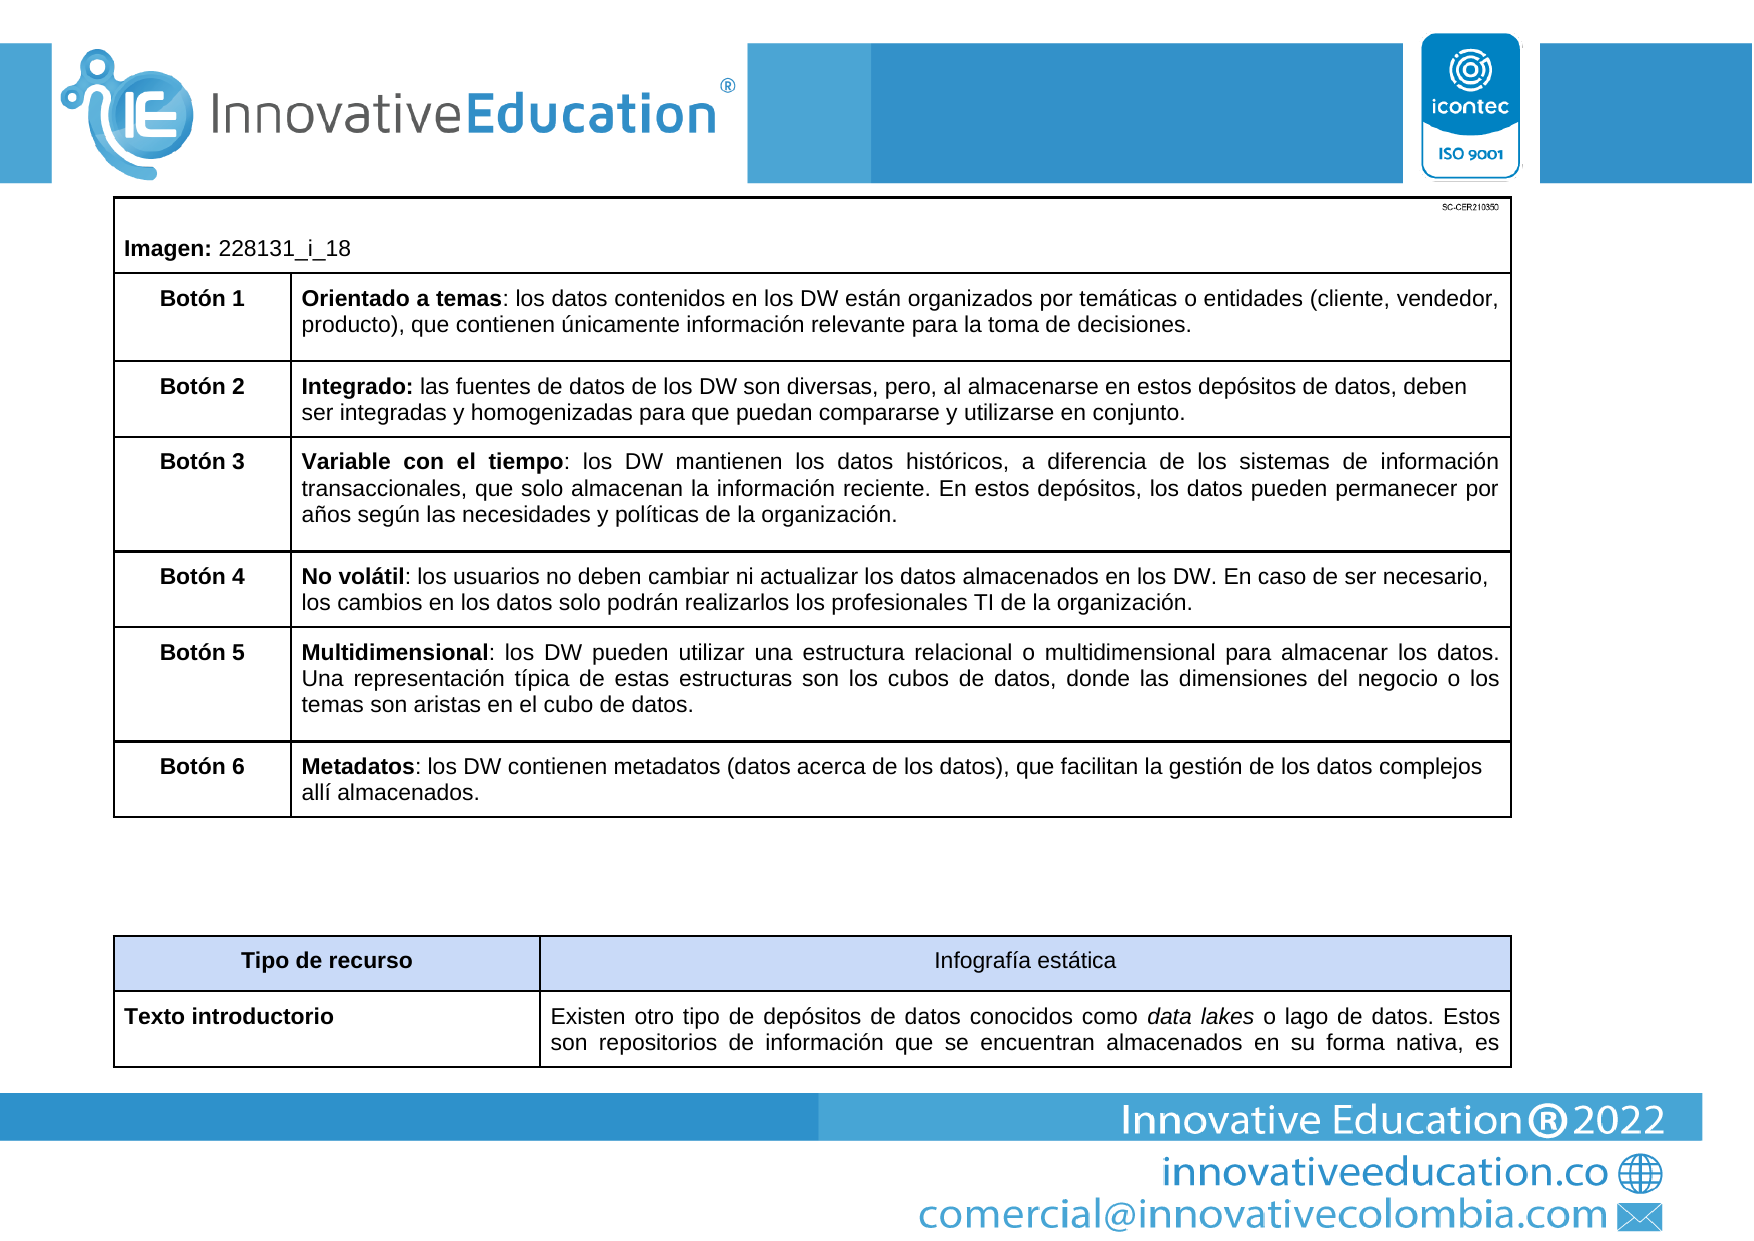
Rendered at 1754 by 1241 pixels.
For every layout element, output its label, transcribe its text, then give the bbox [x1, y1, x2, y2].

table_cell Integrado: las fuentes de datos de los DW son diversas, pero, al almacenarse en estos depósitos de datos, deben ser integradas y homogenizadas para que puedan compararse y utilizarse en conjunto. [292, 362, 1510, 436]
table_cell Orientado a temas: los datos contenidos en los DW están organizados por temáticas o entidades (cliente, vendedor, producto), que contienen únicamente información relevante para la toma de decisiones. [292, 274, 1510, 360]
table_cell No volátil: los usuarios no deben cambiar ni actualizar los datos almacenados en los DW. En caso de ser necesario, los cambios en los datos solo podrán realizarlos los profesionales TI de la organización. [292, 553, 1510, 626]
table_cell Botón 2 [115, 362, 290, 436]
table_header Infografía estática [541, 937, 1510, 990]
table_cell Botón 4 [115, 553, 290, 626]
table_cell Botón 1 [115, 274, 290, 360]
table_cell Botón 3 [115, 438, 290, 550]
table_cell Botón 6 [115, 743, 290, 816]
picture [1540, 31, 1752, 197]
table_cell Metadatos: los DW contienen metadatos (datos acerca de los datos), que facilitan la gestión de los datos complejos allí almacenados. [292, 743, 1510, 816]
table_cell Fuente: https://www.shutterstock.com/es/image-vector/server-room-isometric-cloud-storage-data-1794802207 Nota: Imagen: 228131_i_18 [115, 199, 1510, 272]
table_header Tipo de recurso [115, 937, 539, 990]
table_cell Multidimensional: los DW pueden utilizar una estructura relacional o multidimensional para almacenar los datos. Una representación típica de estas estructuras son los cubos de datos, donde las dimensiones del negocio o los temas son aristas en el cubo de datos. [292, 628, 1510, 740]
table_cell Botón 5 [115, 628, 290, 740]
picture [0, 31, 1403, 197]
table_cell Texto introductorio [115, 992, 539, 1066]
picture [1418, 30, 1523, 213]
table_cell Variable con el tiempo: los DW mantienen los datos históricos, a diferencia de los sistemas de información transaccionales, que solo almacenan la información reciente. En estos depósitos, los datos pueden permanecer por años según las necesidades y políticas de la organización. [292, 438, 1510, 550]
picture [0, 1092, 1703, 1238]
